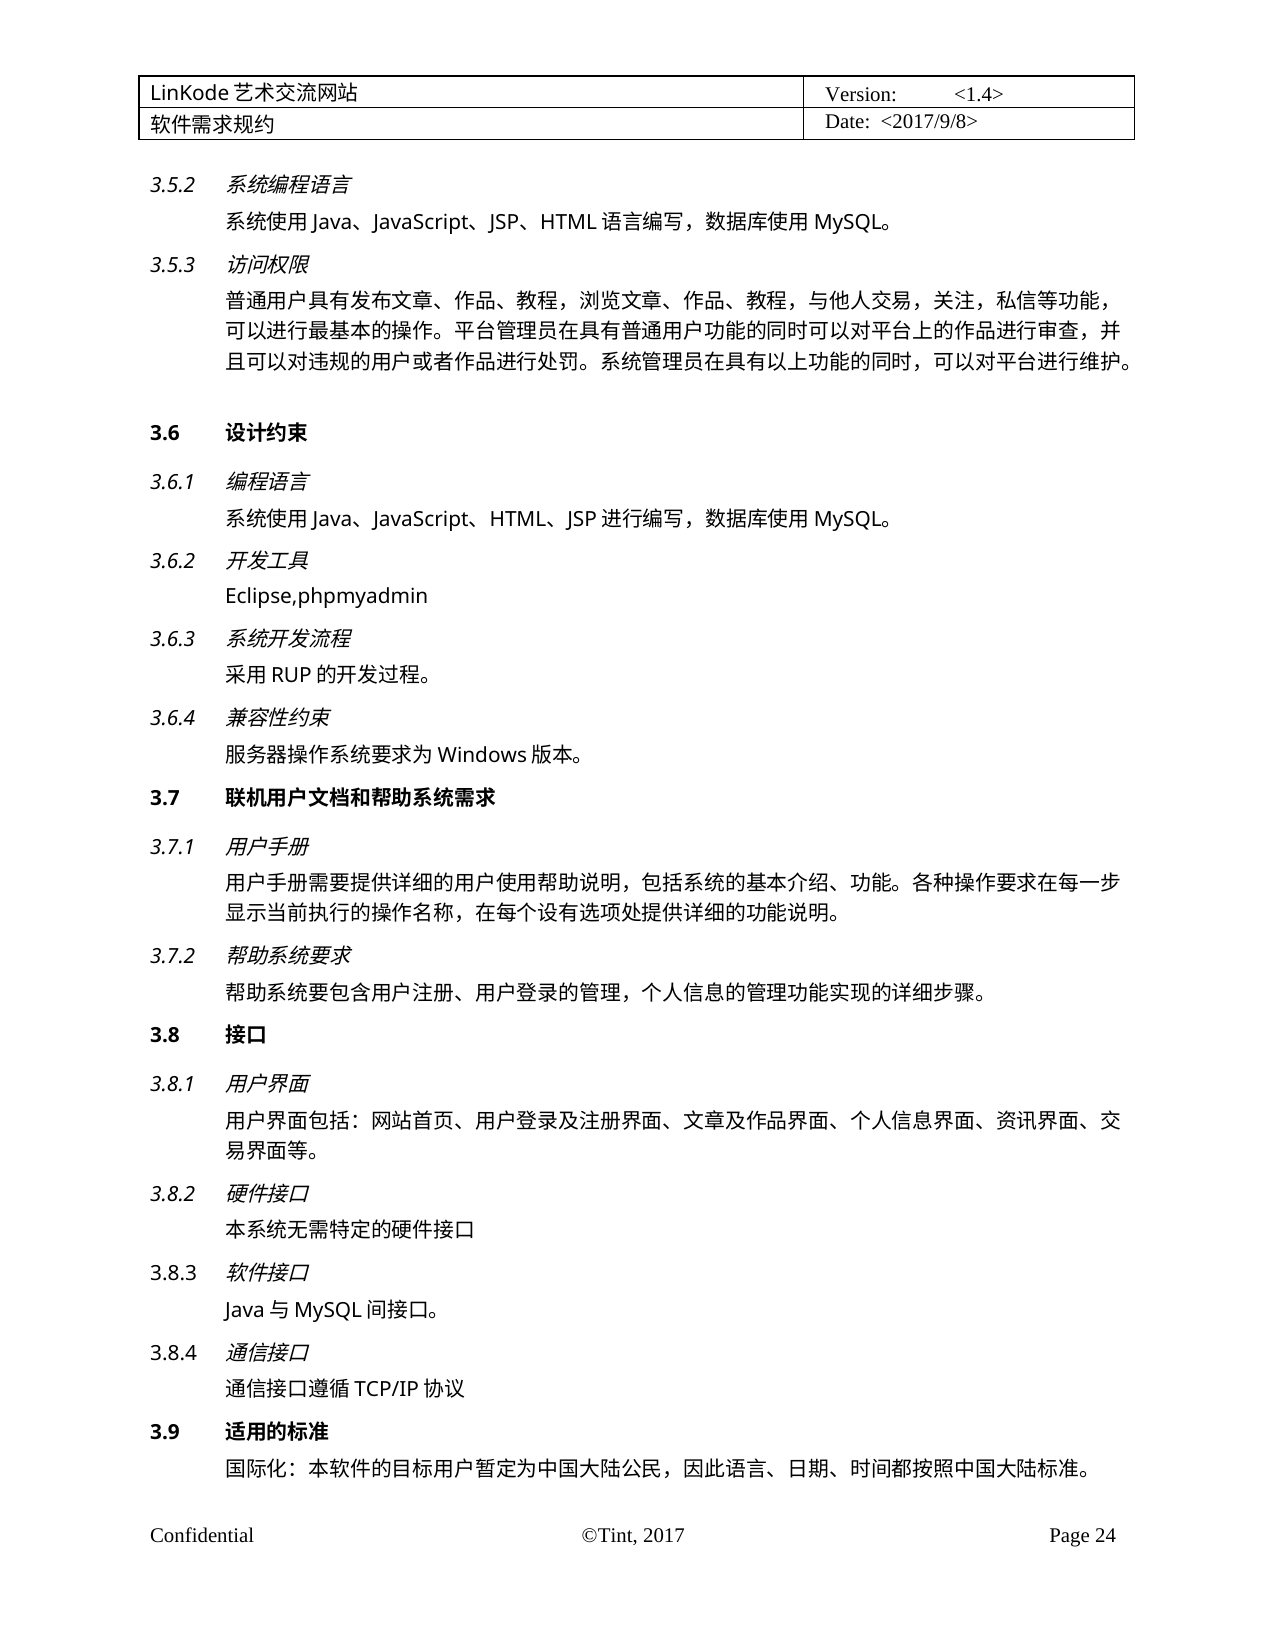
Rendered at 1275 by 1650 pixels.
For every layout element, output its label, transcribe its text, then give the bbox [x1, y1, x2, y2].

text 普通用户具有发布文章、作品、教程，浏览文章、作品、教程，与他人交易，关注，私信等功能，可以进行最基本的操作。平台管理员在具有普通用户功能的同时可以对平台上的作品进行审查，并且可以对违规的用户或者作品进行处罚。系统管理员在具有以上功能的同时，可以对平台进行维护。 [225, 284, 1125, 375]
text 用户手册需要提供详细的用户使用帮助说明，包括系统的基本介绍、功能。各种操作要求在每一步显示当前执行的操作名称，在每个设有选项处提供详细的功能说明。 [225, 866, 1125, 927]
text 通信接口遵循TCP/IP协议 [225, 1372, 1125, 1403]
text 用户界面包括：网站首页、用户登录及注册界面、文章及作品界面、个人信息界面、资讯界面、交易界面等。 [225, 1104, 1125, 1165]
subtitle 帮助系统要求 [150, 939, 1125, 970]
text 本系统无需特定的硬件接口 [225, 1214, 1125, 1244]
list 系统编程语言 [150, 169, 1125, 199]
text 帮助系统要包含用户注册、用户登录的管理，个人信息的管理功能实现的详细步骤。 [150, 976, 1125, 1006]
text 系统使用Java、JavaScript、JSP、HTML语言编写，数据库使用MySQL。 [225, 205, 1125, 236]
text 服务器操作系统要求为Windows版本。 [225, 738, 1125, 768]
subtitle 系统开发流程 [150, 622, 1125, 652]
subtitle 适用的标准 [150, 1415, 1125, 1446]
subtitle 编程语言 [150, 465, 1125, 496]
text Java与MySQL间接口。 [225, 1293, 1125, 1323]
subtitle 开发工具 [150, 544, 1125, 575]
subtitle 用户手册 [150, 830, 1125, 860]
text 采用RUP的开发过程。 [225, 659, 1125, 689]
text Eclipse,phpmyadmin [225, 581, 1125, 609]
subtitle 通信接口 [150, 1336, 1125, 1366]
subtitle 接口 [150, 1019, 1125, 1049]
text 国际化：本软件的目标用户暂定为中国大陆公民，因此语言、日期、时间都按照中国大陆标准。 [225, 1452, 1125, 1482]
subtitle 软件接口 [150, 1256, 1125, 1287]
subtitle 硬件接口 [150, 1177, 1125, 1207]
text 系统使用Java、JavaScript、HTML、JSP进行编写，数据库使用MySQL。 [225, 502, 1125, 532]
subtitle 用户界面 [150, 1068, 1125, 1098]
subtitle 兼容性约束 [150, 701, 1125, 732]
subtitle 设计约束 [150, 416, 1125, 446]
subtitle 联机用户文档和帮助系统需求 [150, 781, 1125, 811]
list 访问权限 [150, 248, 1125, 278]
